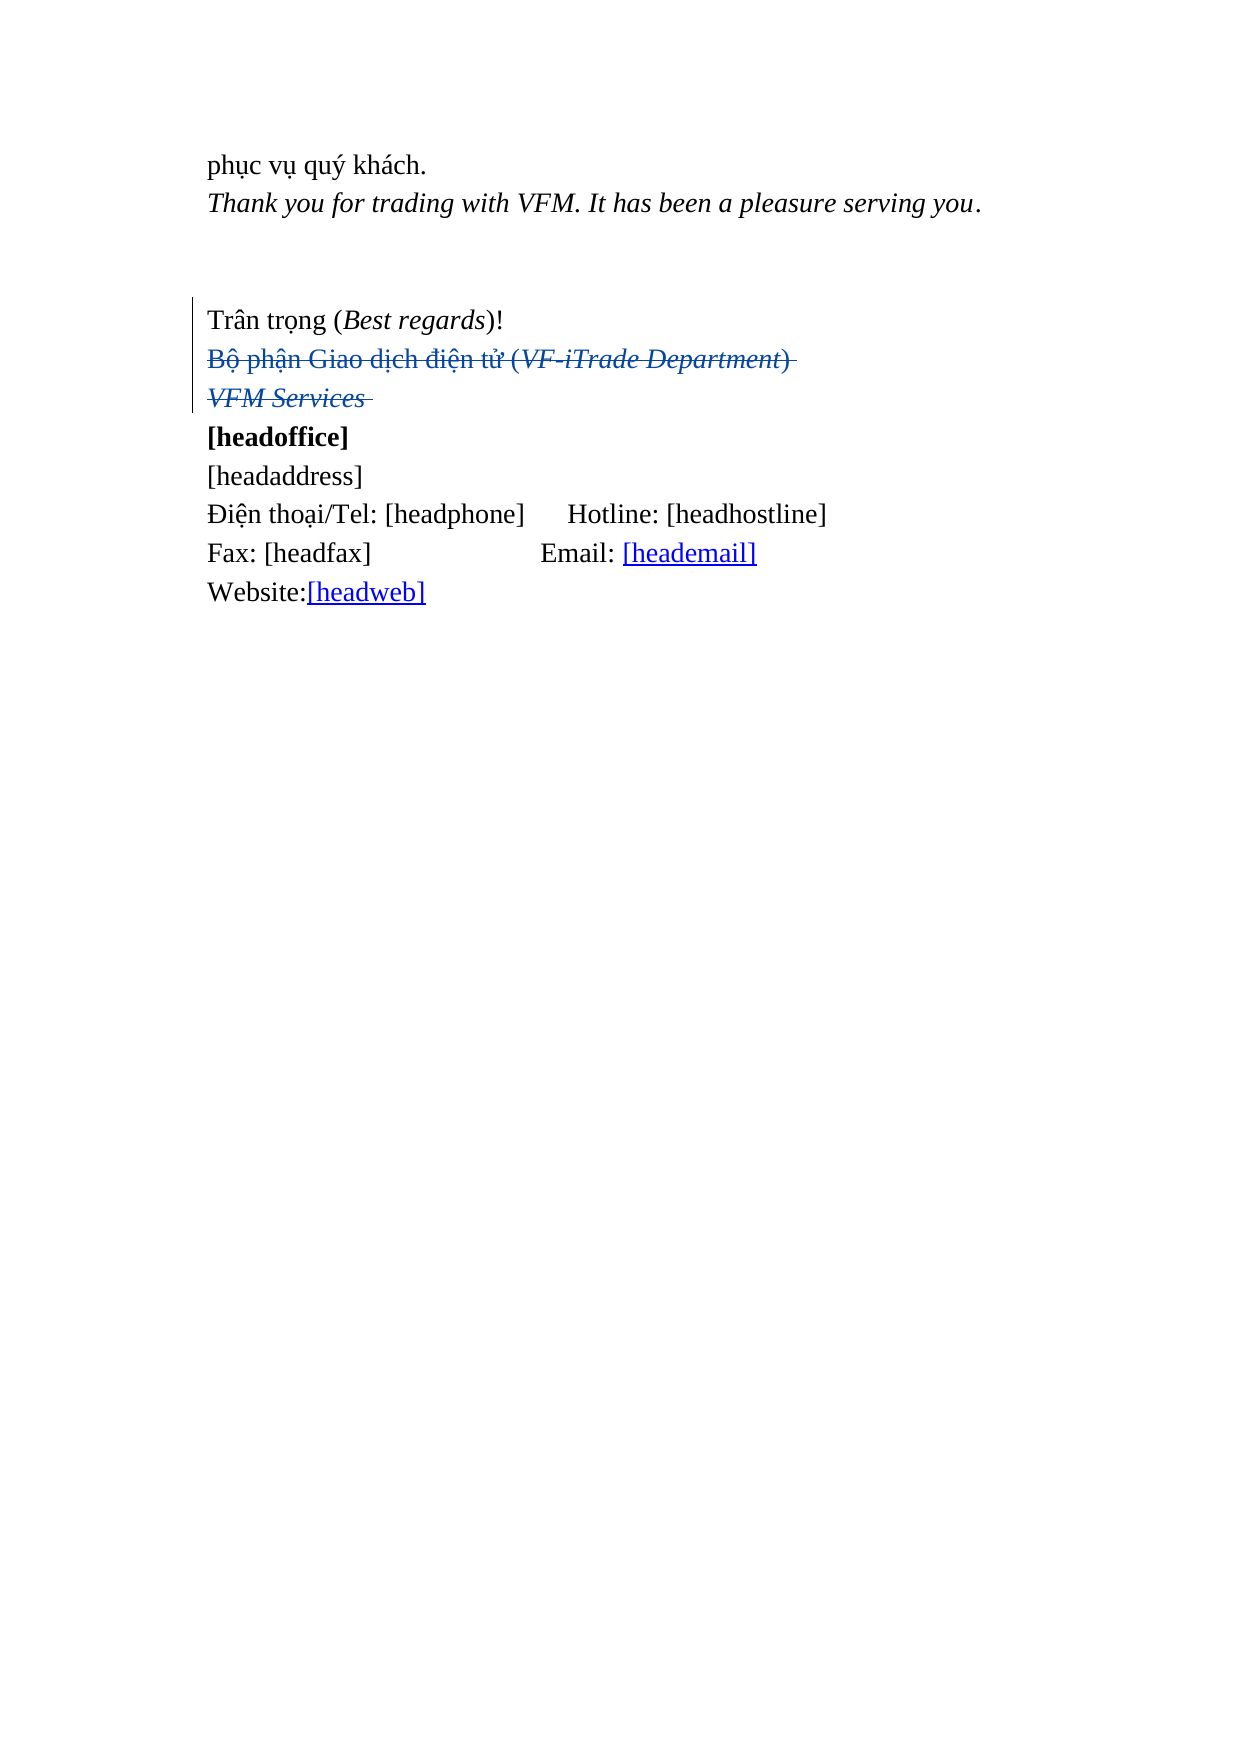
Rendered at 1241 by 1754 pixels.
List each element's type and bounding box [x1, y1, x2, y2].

text [207, 148, 1122, 607]
